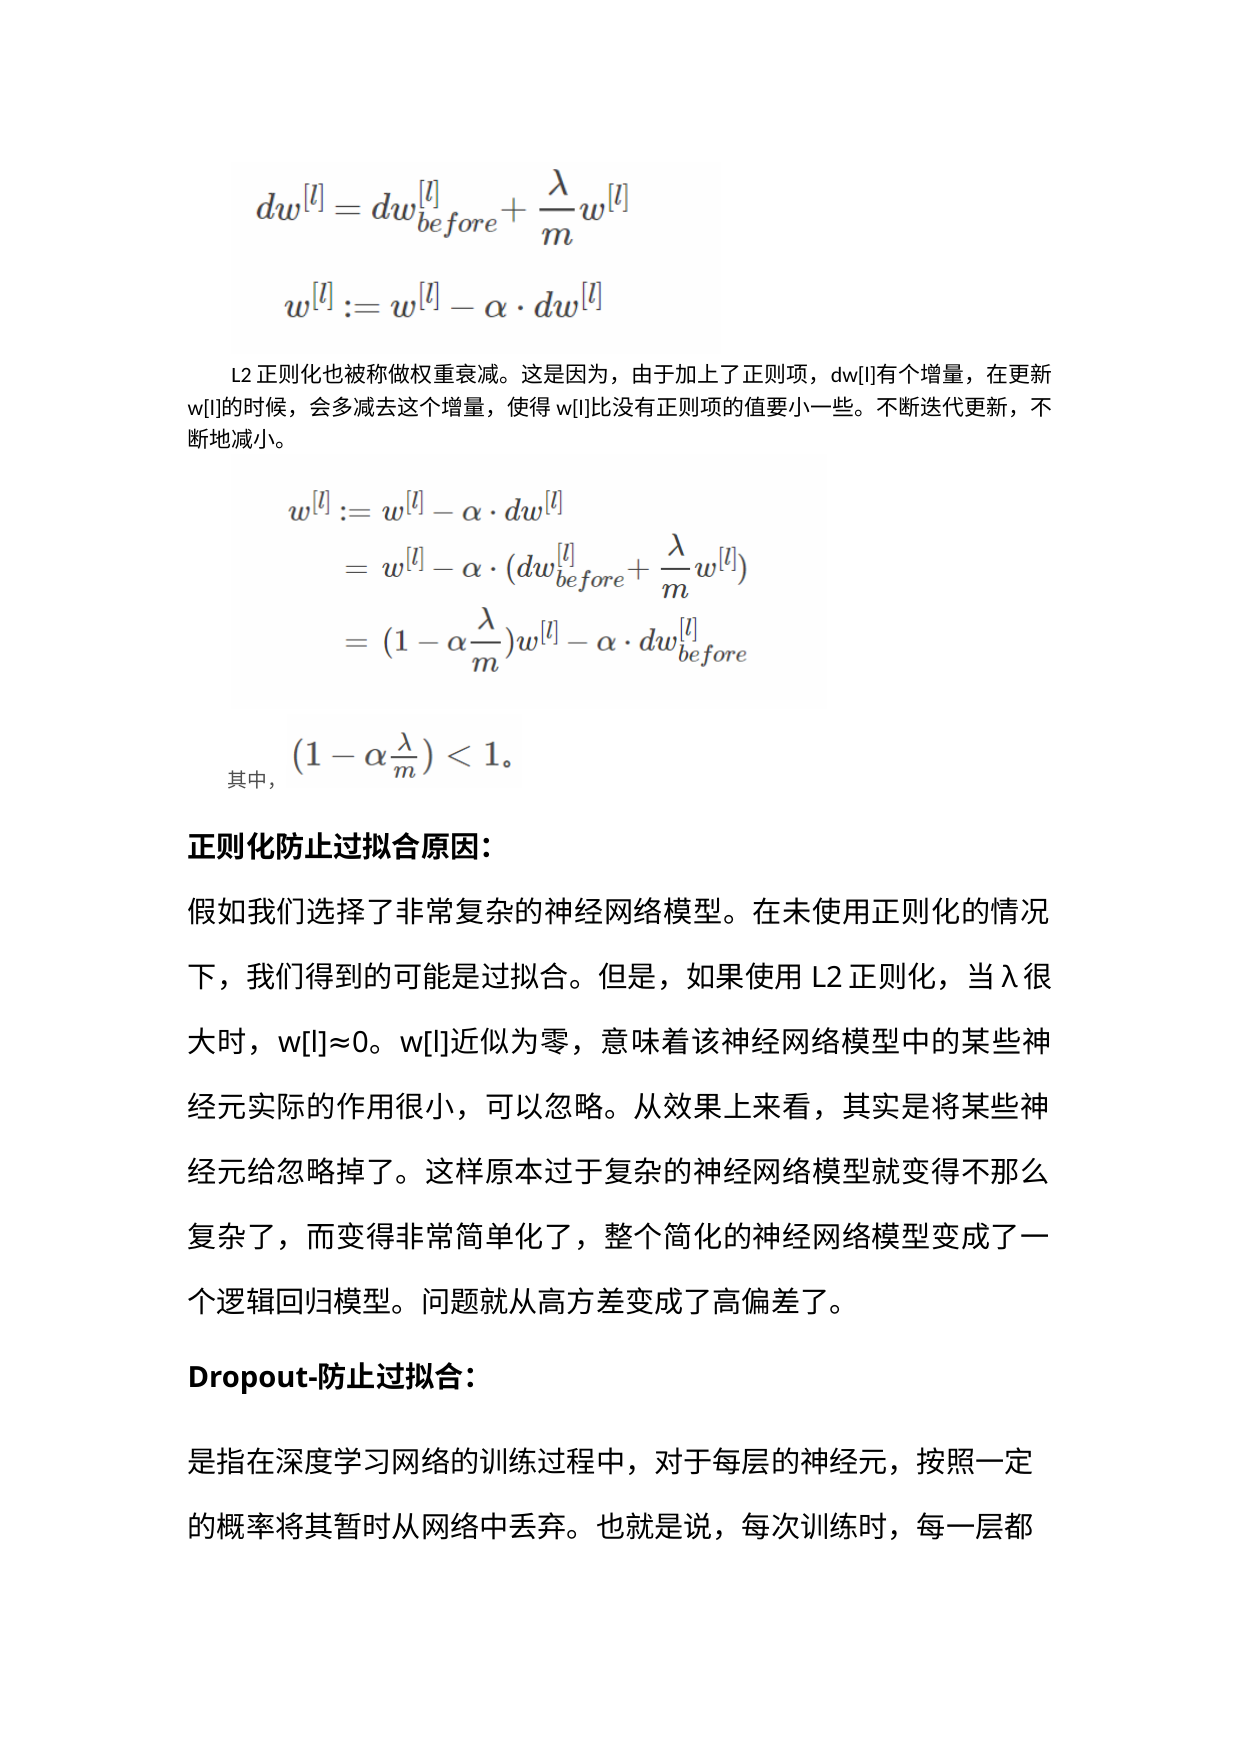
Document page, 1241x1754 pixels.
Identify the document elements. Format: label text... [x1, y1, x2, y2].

list L2正则化也被称做权重衰减。这是因为，由于加上了正则项，dw[l]有个增量，在更新w[l]的时候，会多减去这个增量，使得w[l]比没有正则项的值要小一些。不断迭代更新，不断地减小。 [187, 357, 1053, 454]
list 正则化防止过拟合原因： [187, 812, 1053, 877]
list 假如我们选择了非常复杂的神经网络模型。在未使用正则化的情况下，我们得到的可能是过拟合。但是，如果使用L2正则化，当λ很大时，w[l]≈0。w[l]近似为零，意味着该神经网络模型中的某些神经元实际的作用很小，可以忽略。从效果上来看，其实是将某些神经元给忽略掉了。这样原本过于复杂的神经网络模型就变得不那么复杂了，而变得非常简单化了，整个简化的神经网络模型变成了一个逻辑回归模型。问题就从高方差变成了高偏差了。 [187, 877, 1053, 1332]
picture [286, 714, 522, 788]
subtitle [187, 1427, 1053, 1557]
subtitle Dropout-防止过拟合： [187, 1342, 1053, 1407]
list 其中， [187, 714, 1053, 812]
picture [231, 162, 722, 354]
picture [231, 454, 828, 709]
